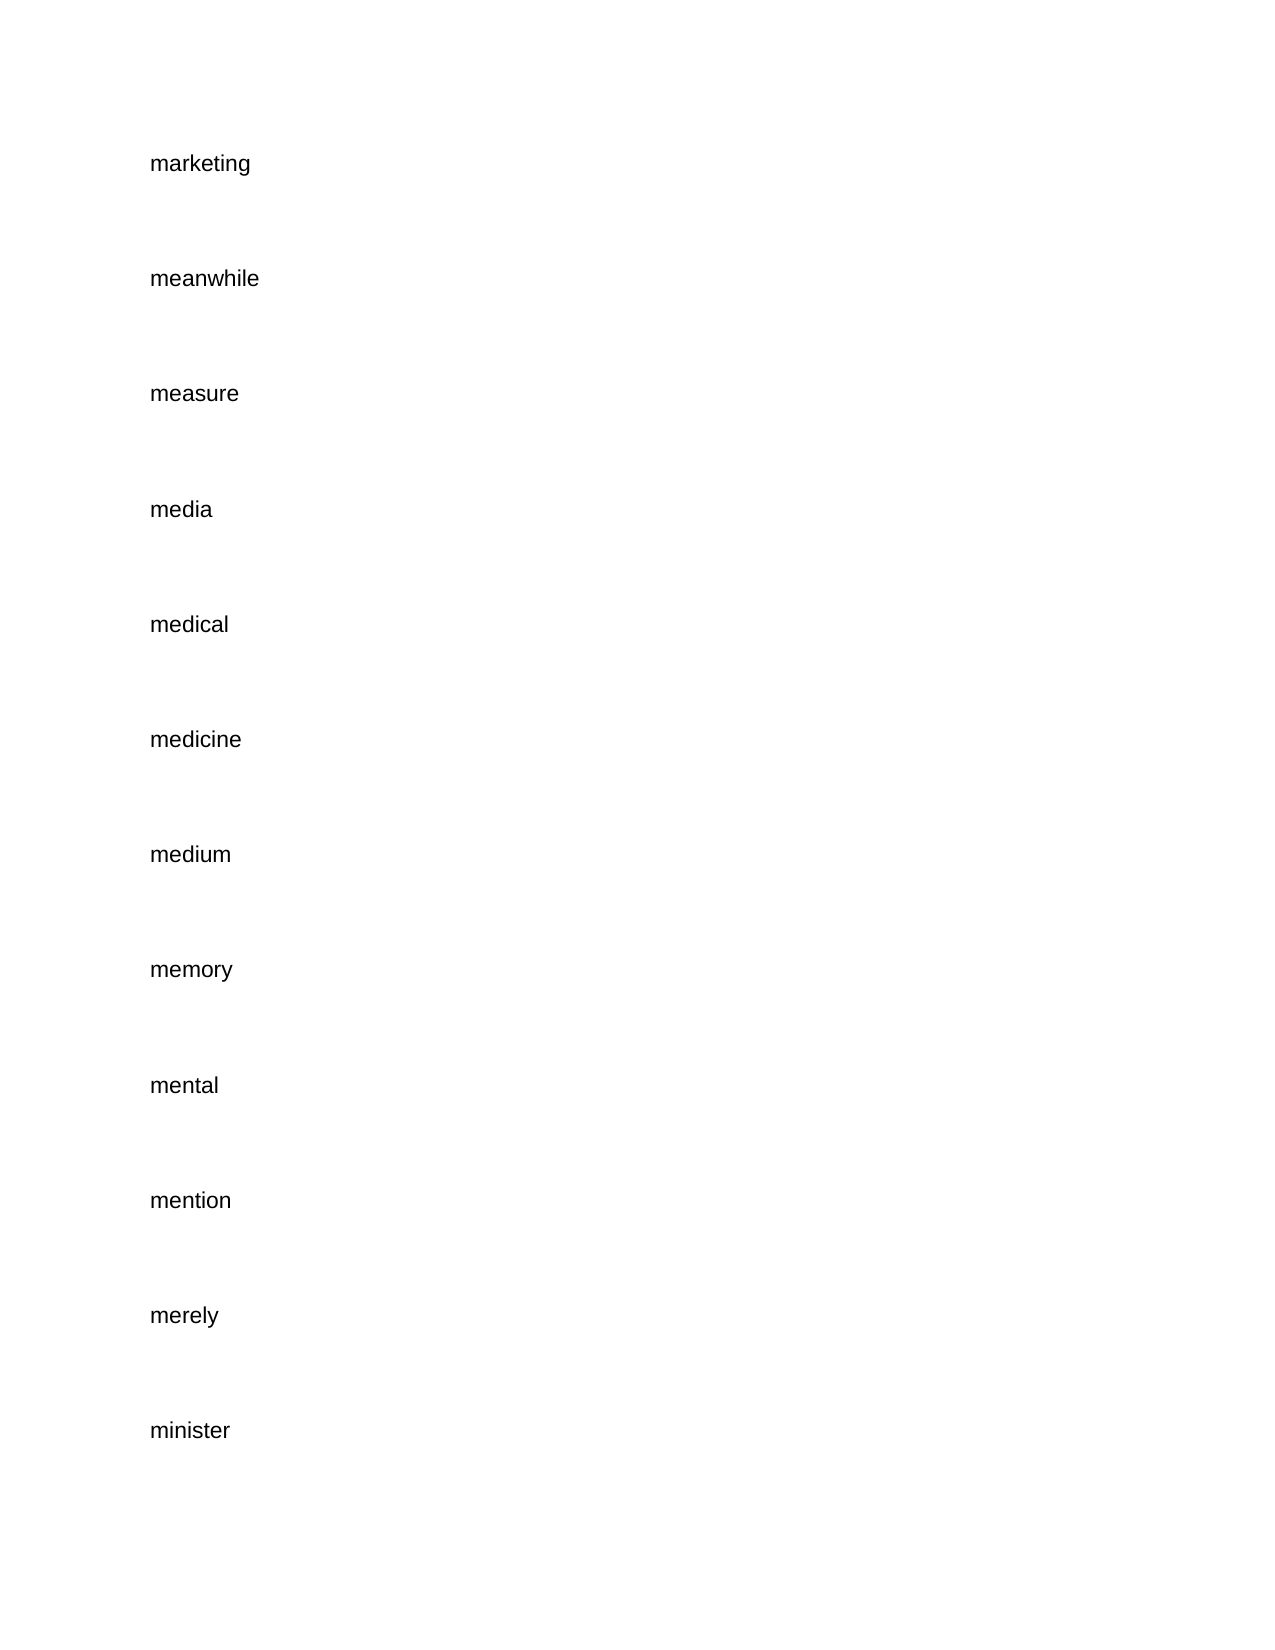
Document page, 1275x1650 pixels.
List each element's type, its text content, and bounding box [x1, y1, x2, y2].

text mental [150, 1072, 1125, 1098]
text merely [150, 1302, 1125, 1328]
text marketing [150, 150, 1125, 176]
text medicine [150, 726, 1125, 752]
text minister [150, 1417, 1125, 1444]
text media [150, 496, 1125, 522]
text measure [150, 380, 1125, 407]
text medical [150, 611, 1125, 637]
text mention [150, 1187, 1125, 1213]
text meanwhile [150, 265, 1125, 292]
text medium [150, 841, 1125, 868]
text memory [150, 956, 1125, 983]
